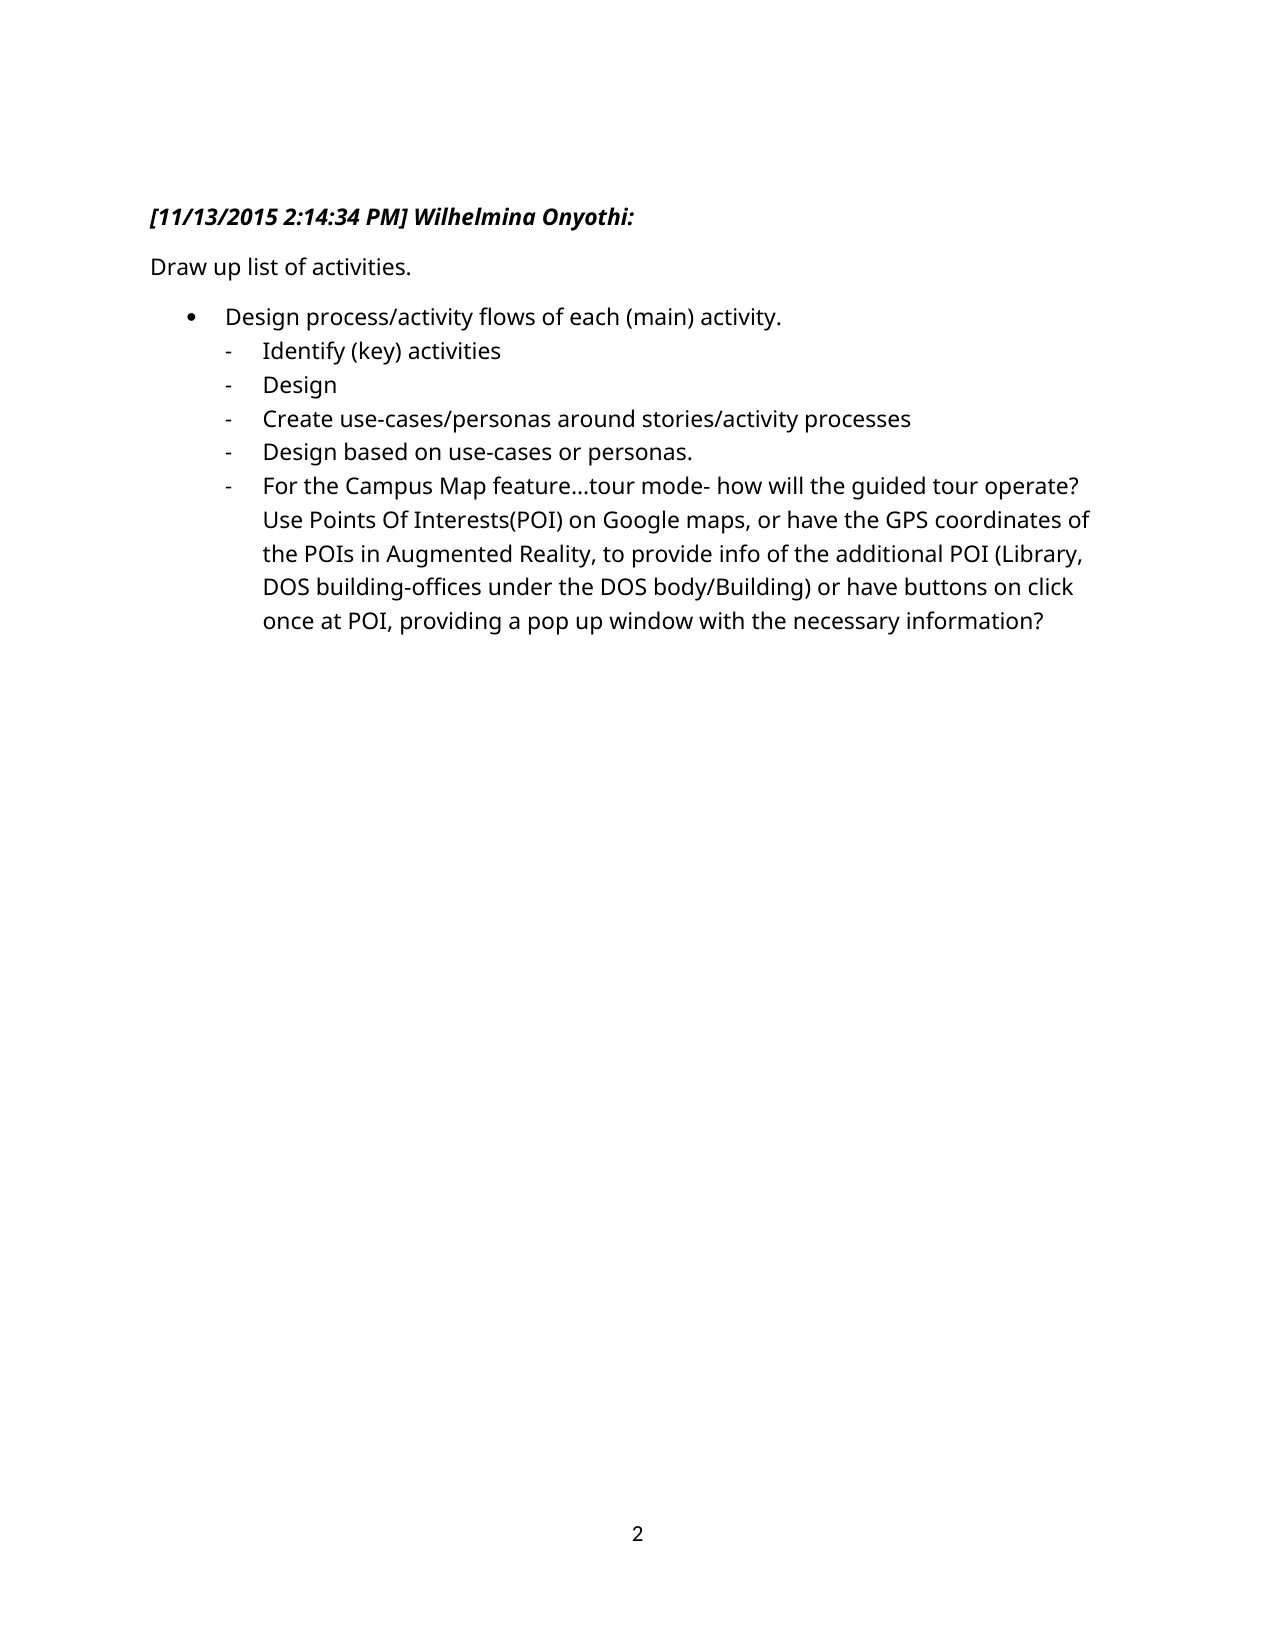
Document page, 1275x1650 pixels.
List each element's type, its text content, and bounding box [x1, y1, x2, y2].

list Design process/activity flows of each (main) activity. [187, 301, 1125, 332]
list For the Campus Map feature…tour mode- how will the guided tour operate? Use Points Of Interests(POI) on Google maps, or have the GPS coordinates of the POIs in Augmented Reality, to provide info of the additional POI (Library, DOS building-offices under the DOS body/Building) or have buttons on click once at POI, providing a pop up window with the necessary information? [225, 470, 1125, 636]
list Design [225, 369, 1125, 400]
text Draw up list of activities. [150, 251, 1125, 282]
list Create use-cases/personas around stories/activity processes [225, 402, 1125, 434]
list Identify (key) activities [225, 335, 1125, 366]
list Design based on use-cases or personas. [225, 436, 1125, 467]
text [11/13/2015 2:14:34 PM] Wilhelmina Onyothi: [150, 200, 1125, 232]
